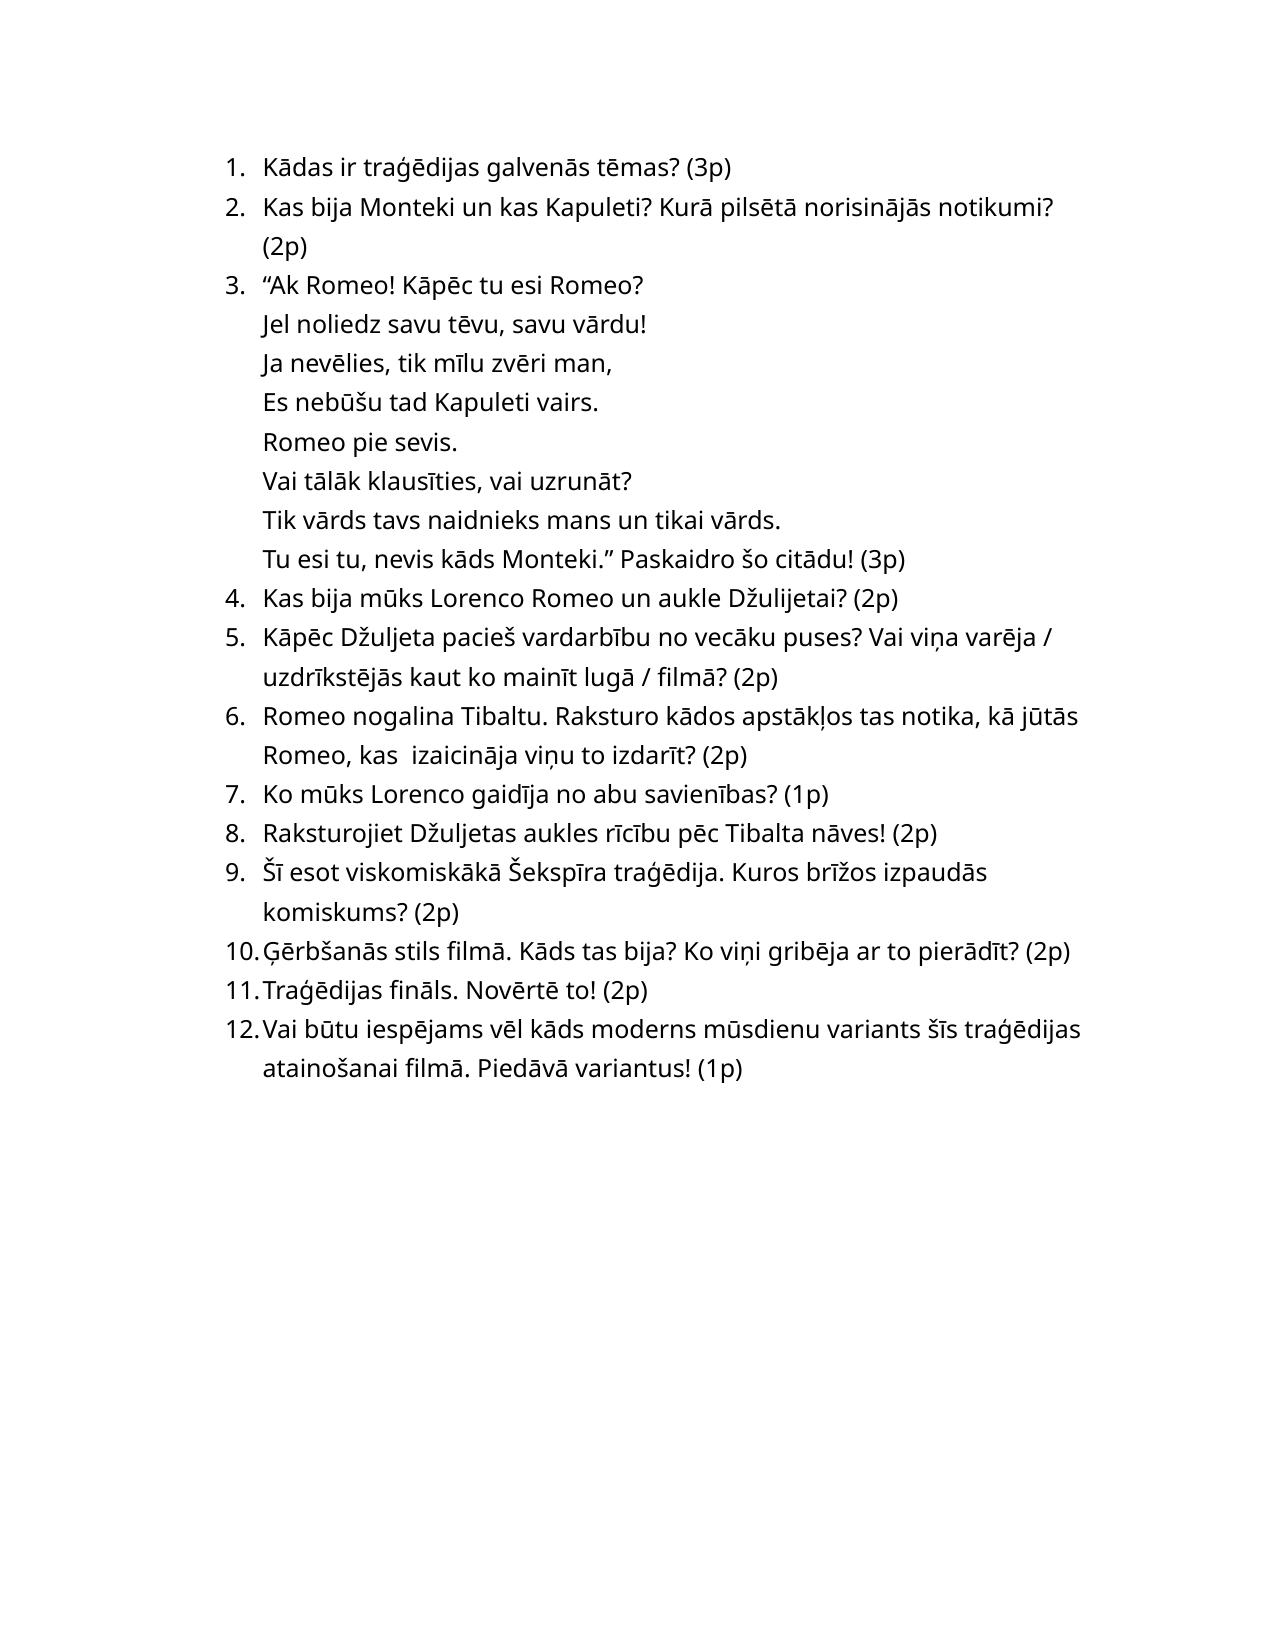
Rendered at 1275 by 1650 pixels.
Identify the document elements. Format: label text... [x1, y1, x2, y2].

list Romeo nogalina Tibaltu. Raksturo kādos apstākļos tas notika, kā jūtās Romeo, kas izaicināja viņu to izdarīt? (2p) [225, 698, 1087, 772]
list Romeo pie sevis. [262, 424, 1087, 458]
list Kas bija mūks Lorenco Romeo un aukle Džulijetai? (2p) [225, 581, 1087, 615]
list Tu esi tu, nevis kāds Monteki.” Paskaidro šo citādu! (3p) [262, 542, 1087, 576]
list Vai tālāk klausīties, vai uzrunāt? [262, 463, 1087, 497]
list Kādas ir traģēdijas galvenās tēmas? (3p) [225, 150, 1087, 184]
list Es nebūšu tad Kapuleti vairs. [262, 385, 1087, 419]
list “Ak Romeo! Kāpēc tu esi Romeo? [225, 267, 1087, 302]
list Vai būtu iespējams vēl kāds moderns mūsdienu variants šīs traģēdijas atainošanai filmā. Piedāvā variantus! (1p) [225, 1012, 1087, 1085]
list Ja nevēlies, tik mīlu zvēri man, [262, 346, 1087, 380]
list Tik vārds tavs naidnieks mans un tikai vārds. [262, 502, 1087, 537]
list Šī esot viskomiskākā Šekspīra traģēdija. Kuros brīžos izpaudās komiskums? (2p) [225, 855, 1087, 928]
list Kāpēc Džuljeta pacieš vardarbību no vecāku puses? Vai viņa varēja / uzdrīkstējās kaut ko mainīt lugā / filmā? (2p) [225, 620, 1087, 693]
list Traģēdijas fināls. Novērtē to! (2p) [225, 972, 1087, 1007]
list Kas bija Monteki un kas Kapuleti? Kurā pilsētā norisinājās notikumi? (2p) [225, 189, 1087, 262]
list Ģērbšanās stils filmā. Kāds tas bija? Ko viņi gribēja ar to pierādīt? (2p) [225, 933, 1087, 967]
list Ko mūks Lorenco gaidīja no abu savienības? (1p) [225, 777, 1087, 811]
list Jel noliedz savu tēvu, savu vārdu! [262, 307, 1087, 341]
list Raksturojiet Džuljetas aukles rīcību pēc Tibalta nāves! (2p) [225, 816, 1087, 850]
